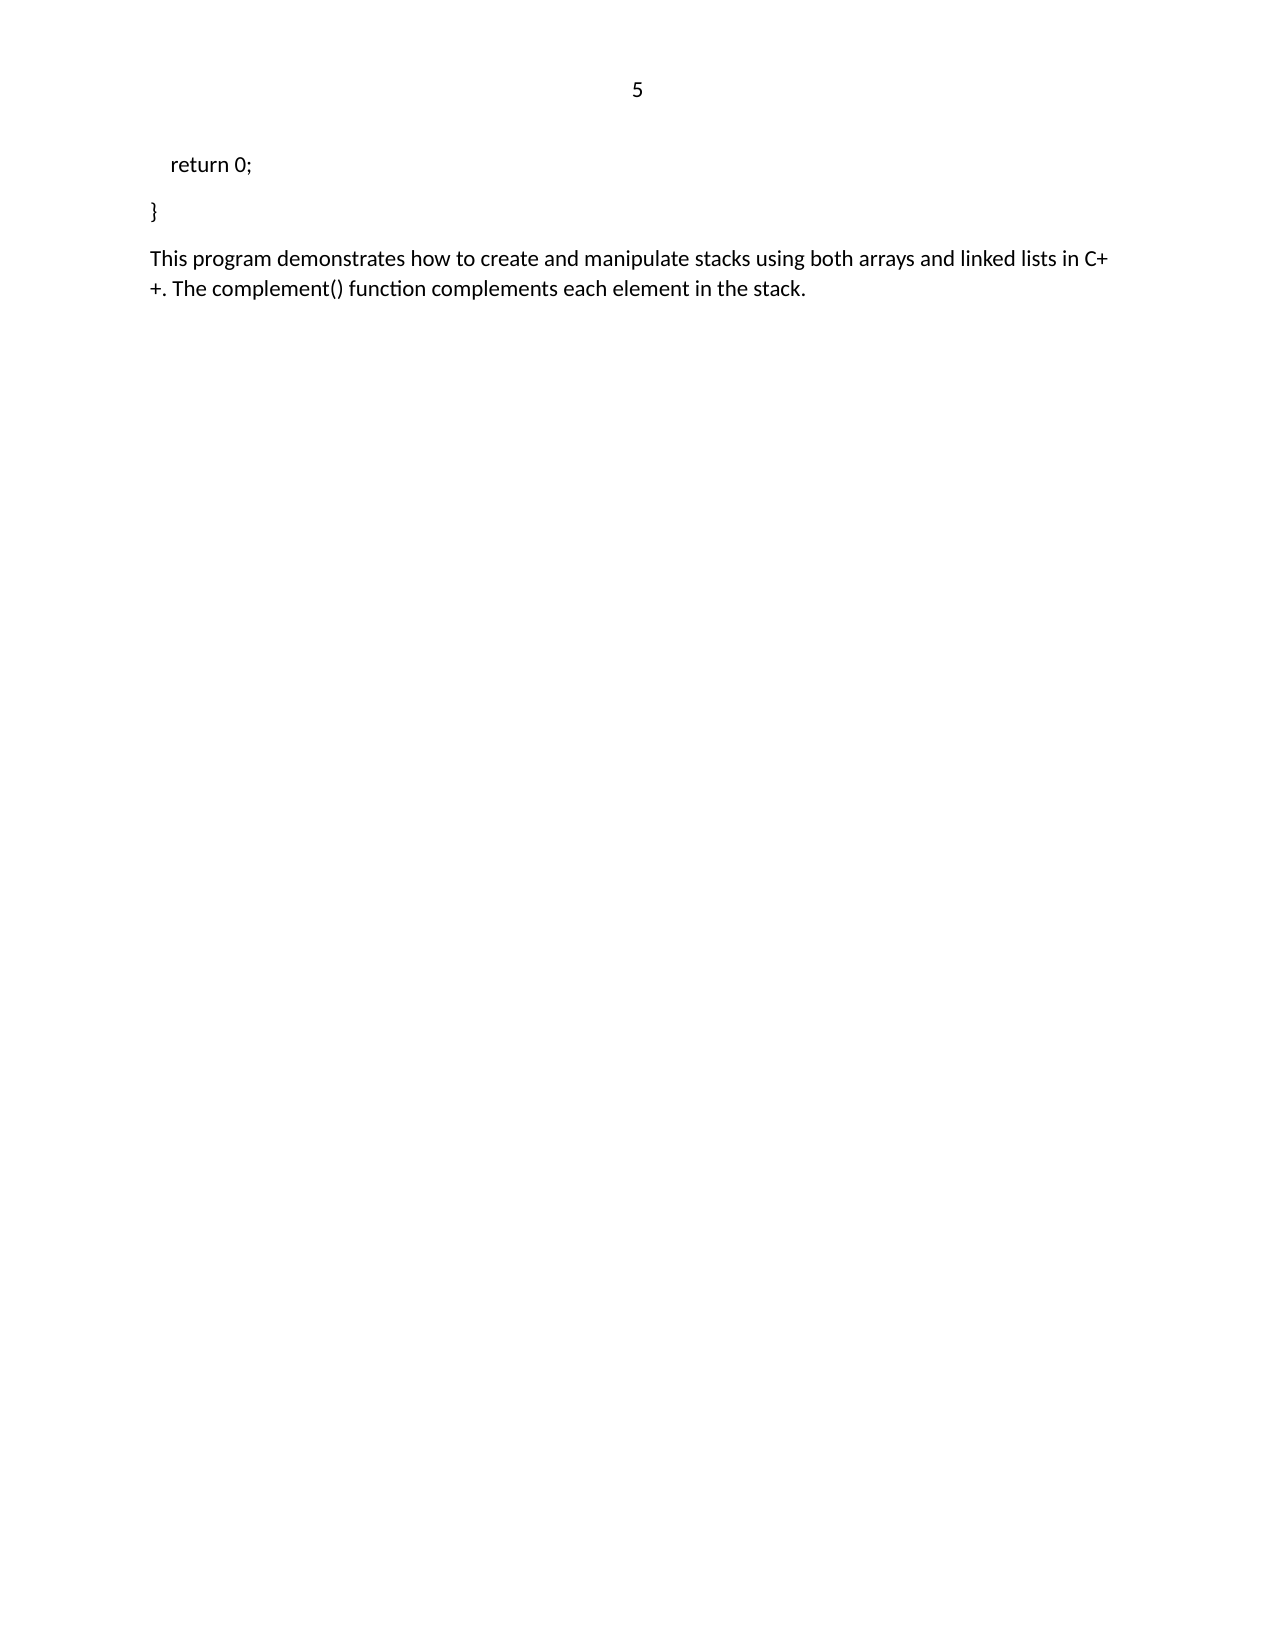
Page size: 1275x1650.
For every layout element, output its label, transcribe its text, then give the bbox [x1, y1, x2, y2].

text } [150, 197, 1125, 225]
text This program demonstrates how to create and manipulate stacks using both arrays and linked lists in C++. The complement() function complements each element in the stack. [150, 244, 1125, 302]
text return 0; [150, 150, 1125, 178]
